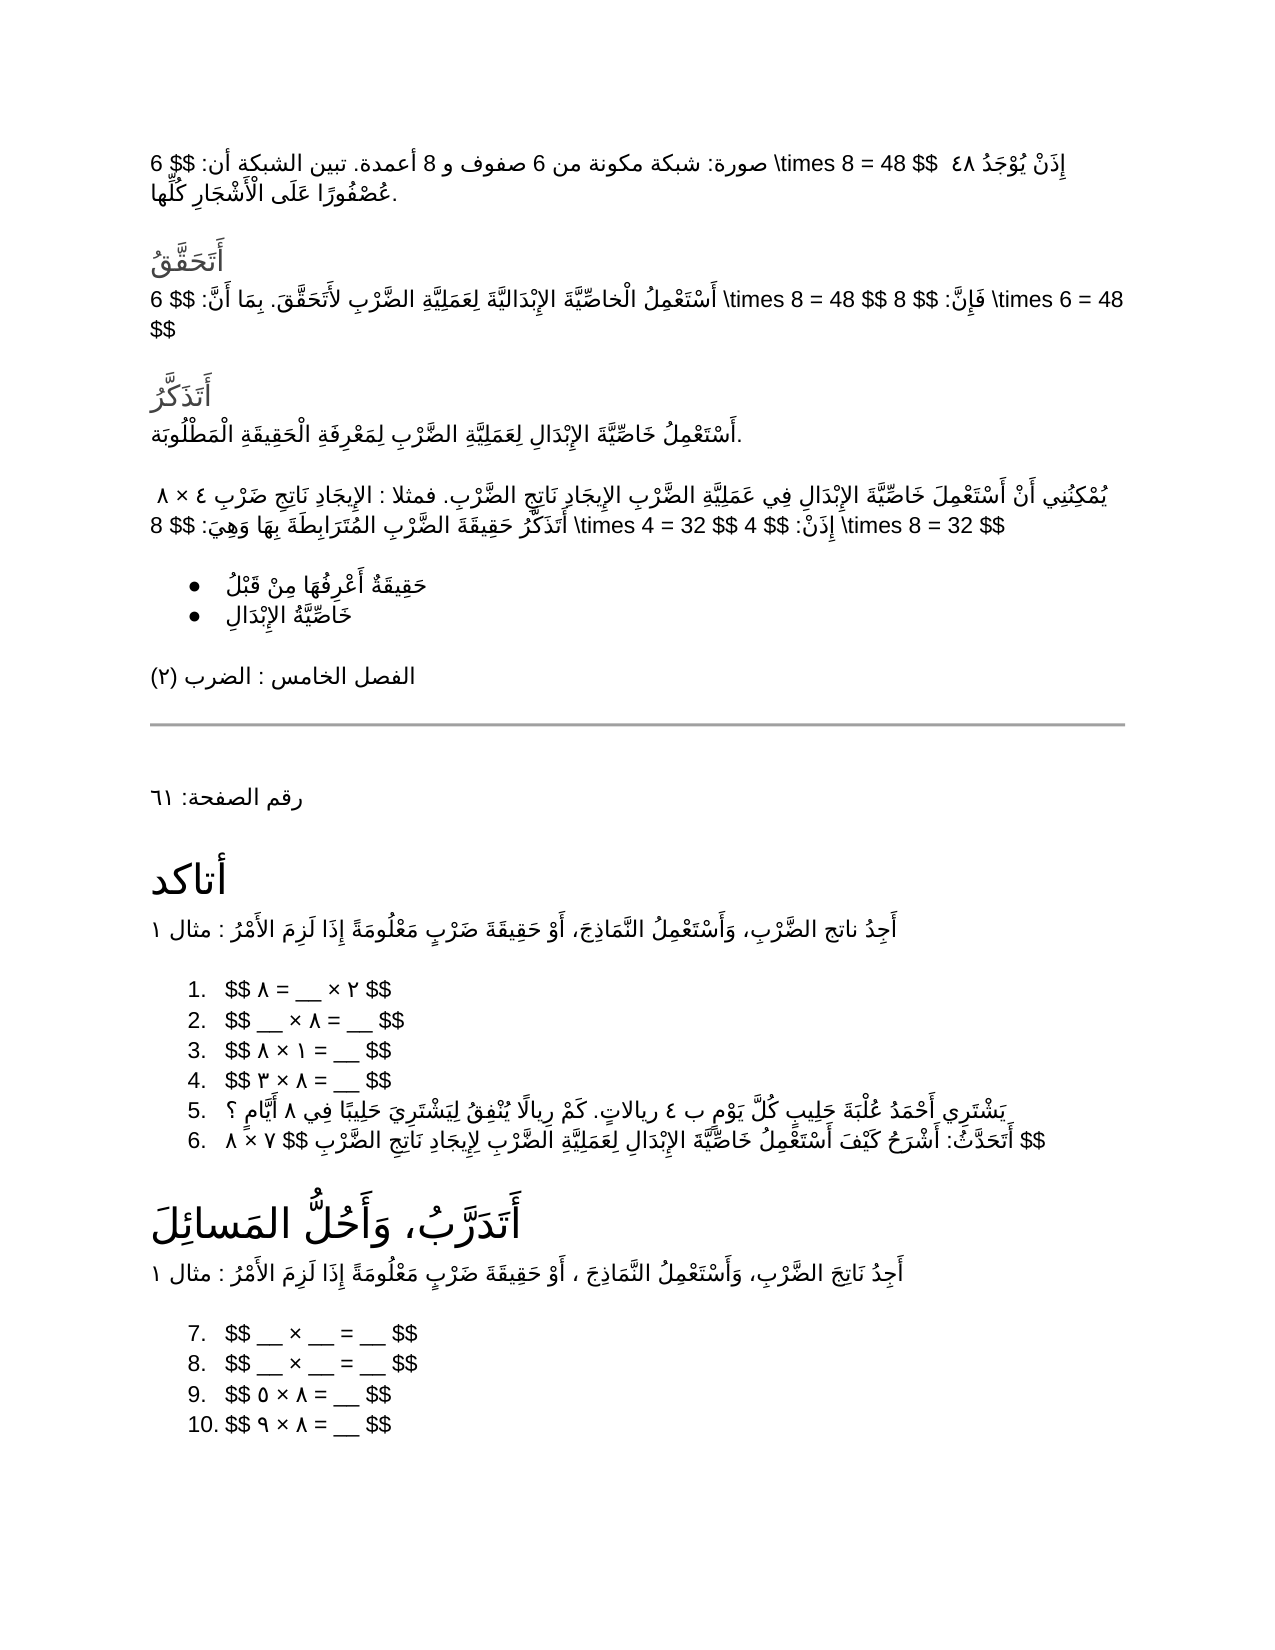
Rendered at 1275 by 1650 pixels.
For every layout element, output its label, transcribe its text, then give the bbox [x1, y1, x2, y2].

list $$ ١ × ٨ = __ $$ [187, 1037, 1125, 1063]
subtitle أَتَدَرَّبُ، وَأَحُلُّ المَسائِلَ [150, 1199, 1125, 1247]
text رقم الصفحة: ٦١ [150, 784, 1125, 810]
text يُمْكِنُنِي أَنْ أَسْتَعْمِلَ خَاصِّيَّةَ الإِبْدَالِ فِي عَمَلِيَّةِ الضَّرْبِ الإِيجَادِ نَاتِجِ الضَّرْبِ. فمثلا : الإِيجَادِ نَاتِجِ ضَرْبِ ٤ × ٨ أَتَذَكَّرُ حَقِيقَةَ الضَّرْبِ المُتَرَابِطَةَ بِهَا وَهِيَ: $$ 8 \times 4 = 32 $$ إِذَنْ: $$ 4 \times 8 = 32 $$ [150, 482, 1125, 538]
list خَاصِّيَّةُ الإِبْدَالِ [187, 602, 1125, 629]
list $$ __ × ٨ = __ $$ [187, 1007, 1125, 1033]
list يَشْتَرِي أَحْمَدُ عُلْبَةَ حَلِيبٍ كُلَّ يَوْمٍ ب ٤ ريالاتٍ. كَمْ رِيالًا يُنْفِقُ لِيَشْتَرِيَ حَلِيبًا فِي ٨ أَيَّامٍ ؟ [187, 1097, 1125, 1124]
list $$ __ × __ = __ $$ [187, 1320, 1125, 1347]
list حَقِيقَةٌ أَعْرِفُهَا مِنْ قَبْلُ [187, 572, 1125, 599]
subtitle أَتَحَقَّقُ [150, 244, 1125, 277]
subtitle أَتَذَكَّرُ [150, 379, 1125, 413]
subtitle أتاكد [150, 856, 1125, 903]
text أَجِدُ نَاتِجَ الضَّرْبِ، وَأَسْتَعْمِلُ النَّمَاذِجَ ، أَوْ حَقِيقَةَ ضَرْبٍ مَعْلُومَةً إِذَا لَزِمَ الأَمْرُ : مثال ۱ [150, 1260, 1125, 1286]
text أَسْتَعْمِلُ خَاصِّيَّةَ الإِبْدَالِ لِعَمَلِيَّةِ الضَّرْبِ لِمَعْرِفَةِ الْحَقِيقَةِ الْمَطْلُوبَة. [150, 421, 1125, 448]
list أَتَحَدَّثُ: أَشْرَحُ كَيْفَ أَسْتَعْمِلُ خَاصِّيَّةَ الإِبْدَالِ لِعَمَلِيَّةِ الضَّرْبِ لِإِيجَادِ نَاتِجِ الضَّرْبِ $$ ٧ × ٨ $$ [187, 1127, 1125, 1154]
text صورة: شبكة مكونة من 6 صفوف و 8 أعمدة. تبين الشبكة أن: $$ 6 \times 8 = 48 $$ إِذَنْ يُوْجَدُ ٤٨ عُصْفُورًا عَلَى الْأَشْجَارِ كُلِّها. [150, 150, 1125, 207]
list $$ ٨ × ٥ = __ $$ [187, 1381, 1125, 1407]
list $$ ٨ × ٣ = __ $$ [187, 1067, 1125, 1093]
text الفصل الخامس : الضرب (۲) [150, 663, 1125, 689]
list $$ ٢ × __ = ٨ $$ [187, 976, 1125, 1003]
text أَسْتَعْمِلُ الْخاصِّيَّةَ الإِبْدَاليَّةَ لِعَمَلِيَّةِ الضَّرْبِ لأَتَحَقَّقَ. بِمَا أَنَّ: $$ 6 \times 8 = 48 $$ فَإِنَّ: $$ 8 \times 6 = 48 $$ [150, 286, 1125, 342]
text أَجِدُ ناتج الضَّرْبِ، وَأَسْتَعْمِلُ النَّمَاذِجَ، أَوْ حَقِيقَةَ ضَرْبٍ مَعْلُومَةً إِذَا لَزِمَ الأَمْرُ : مثال ۱ [150, 916, 1125, 942]
list $$ __ × __ = __ $$ [187, 1350, 1125, 1377]
list $$ ٨ × ٩ = __ $$ [187, 1411, 1125, 1437]
